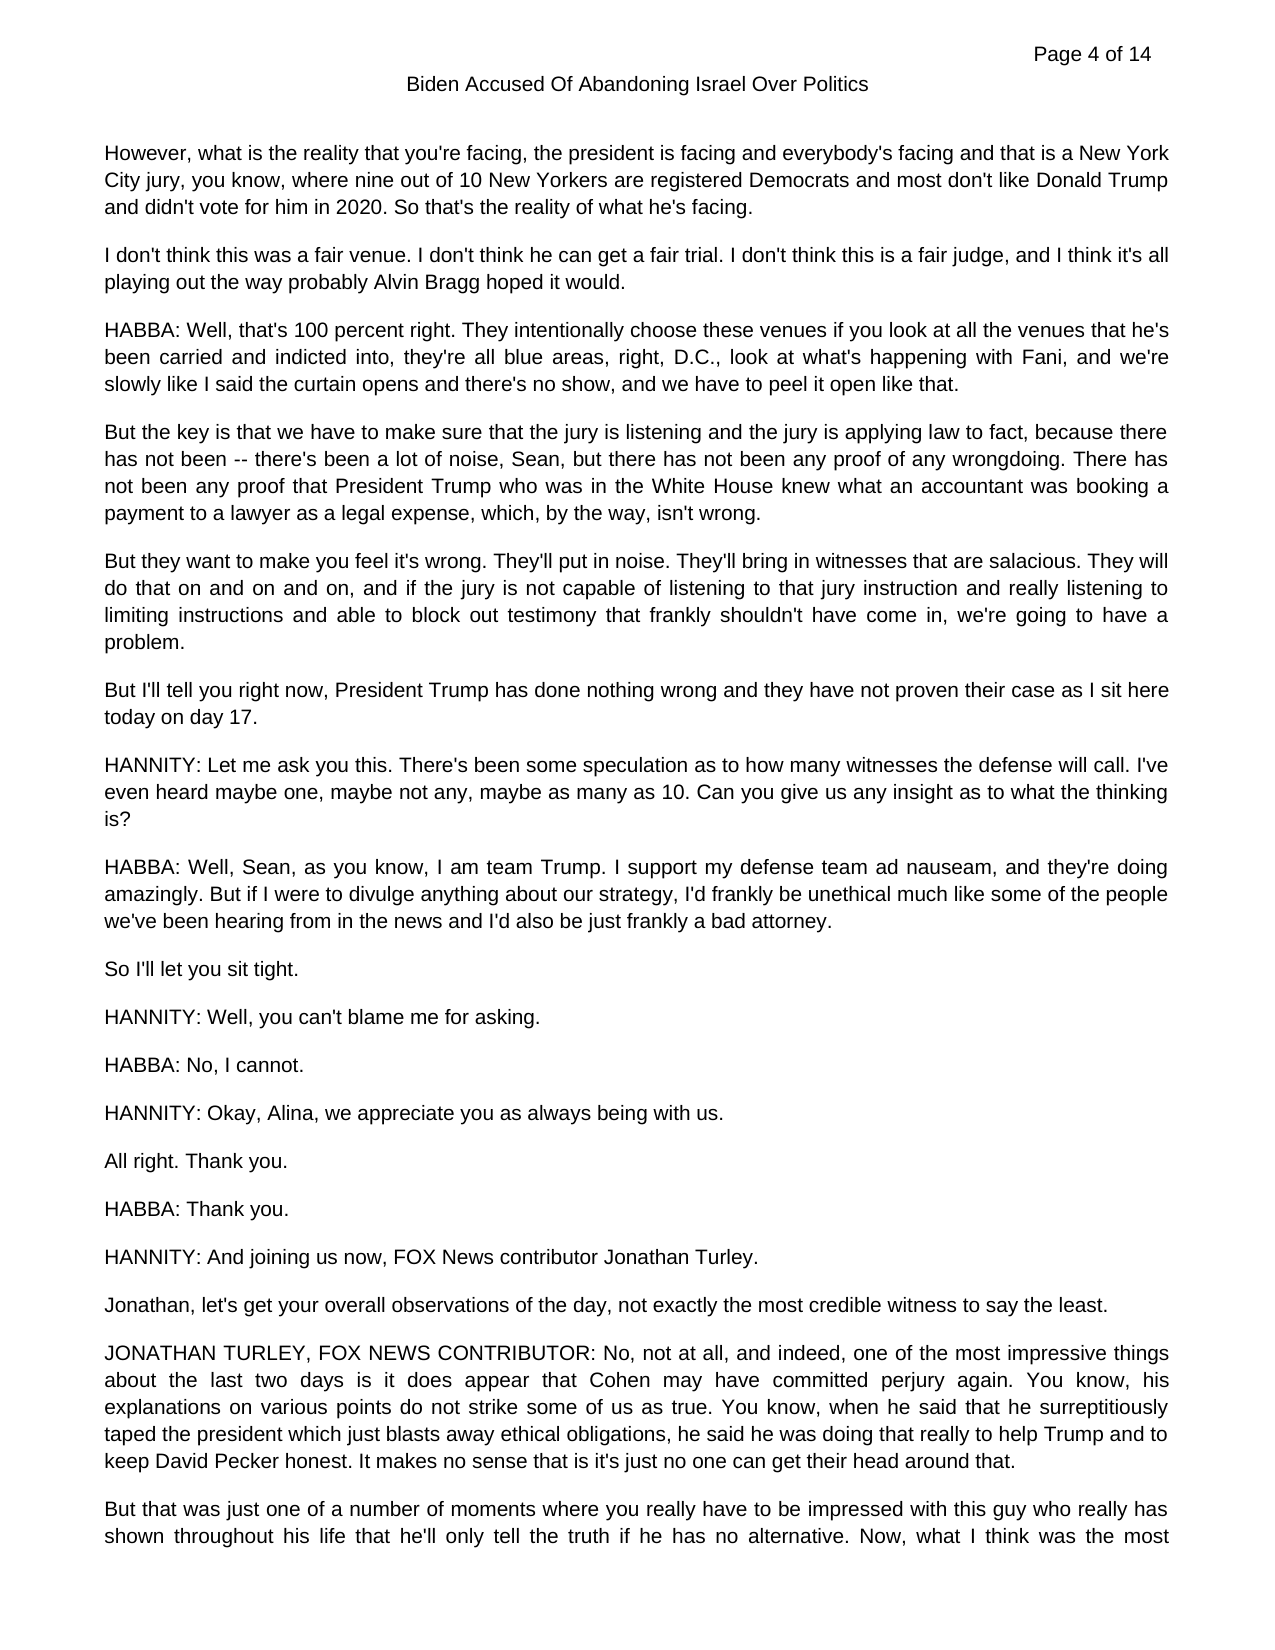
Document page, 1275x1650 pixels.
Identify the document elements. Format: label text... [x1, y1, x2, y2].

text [104, 1494, 1171, 1548]
text All right. Thank you. [104, 1146, 1171, 1173]
text HABBA: Well, Sean, as you know, I am team Trump. I support my defense team ad nauseam, and they're doing amazingly. But if I were to divulge anything about our strategy, I'd frankly be unethical much like some of the people we've been hearing from in the news and I'd also be just frankly a bad attorney. [104, 852, 1171, 933]
text HABBA: No, I cannot. [104, 1050, 1171, 1077]
text HABBA: Well, that's 100 percent right. They intentionally choose these venues if you look at all the venues that he's been carried and indicted into, they're all blue areas, right, D.C., look at what's happening with Fani, and we're slowly like I said the curtain opens and there's no show, and we have to peel it open like that. [104, 314, 1171, 396]
text But I'll tell you right now, President Trump has done nothing wrong and they have not proven their case as I sit here today on day 17. [104, 675, 1171, 729]
text But the key is that we have to make sure that the jury is listening and the jury is applying law to fact, because there has not been -- there's been a lot of noise, Sean, but there has not been any proof of any wrongdoing. There has not been any proof that President Trump who was in the White House knew what an accountant was booking a payment to a lawyer as a legal expense, which, by the way, isn't wrong. [104, 417, 1171, 525]
text HANNITY: Well, you can't blame me for asking. [104, 1002, 1171, 1029]
text So I'll let you sit tight. [104, 954, 1171, 981]
text However, what is the reality that you're facing, the president is facing and everybody's facing and that is a New York City jury, you know, where nine out of 10 New Yorkers are registered Democrats and most don't like Donald Trump and didn't vote for him in 2020. So that's the reality of what he's facing. [104, 137, 1171, 219]
text HANNITY: And joining us now, FOX News contributor Jonathan Turley. [104, 1242, 1171, 1269]
text HANNITY: Let me ask you this. There's been some speculation as to how many witnesses the defense will call. I've even heard maybe one, maybe not any, maybe as many as 10. Can you give us any insight as to what the thinking is? [104, 750, 1171, 831]
text But they want to make you feel it's wrong. They'll put in noise. They'll bring in witnesses that are salacious. They will do that on and on and on, and if the jury is not capable of listening to that jury instruction and really listening to limiting instructions and able to block out testimony that frankly shouldn't have come in, we're going to have a problem. [104, 546, 1171, 654]
text I don't think this was a fair venue. I don't think he can get a fair trial. I don't think this is a fair judge, and I think it's all playing out the way probably Alvin Bragg hoped it would. [104, 239, 1171, 294]
text JONATHAN TURLEY, FOX NEWS CONTRIBUTOR: No, not at all, and indeed, one of the most impressive things about the last two days is it does appear that Cohen may have committed perjury again. You know, his explanations on various points do not strike some of us as true. You know, when he said that he surreptitiously taped the president which just blasts away ethical obligations, he said he was doing that really to help Trump and to keep David Pecker honest. It makes no sense that is it's just no one can get their head around that. [104, 1337, 1171, 1473]
text HABBA: Thank you. [104, 1194, 1171, 1221]
text HANNITY: Okay, Alina, we appreciate you as always being with us. [104, 1098, 1171, 1125]
text Jonathan, let's get your overall observations of the day, not exactly the most credible witness to say the least. [104, 1289, 1171, 1317]
